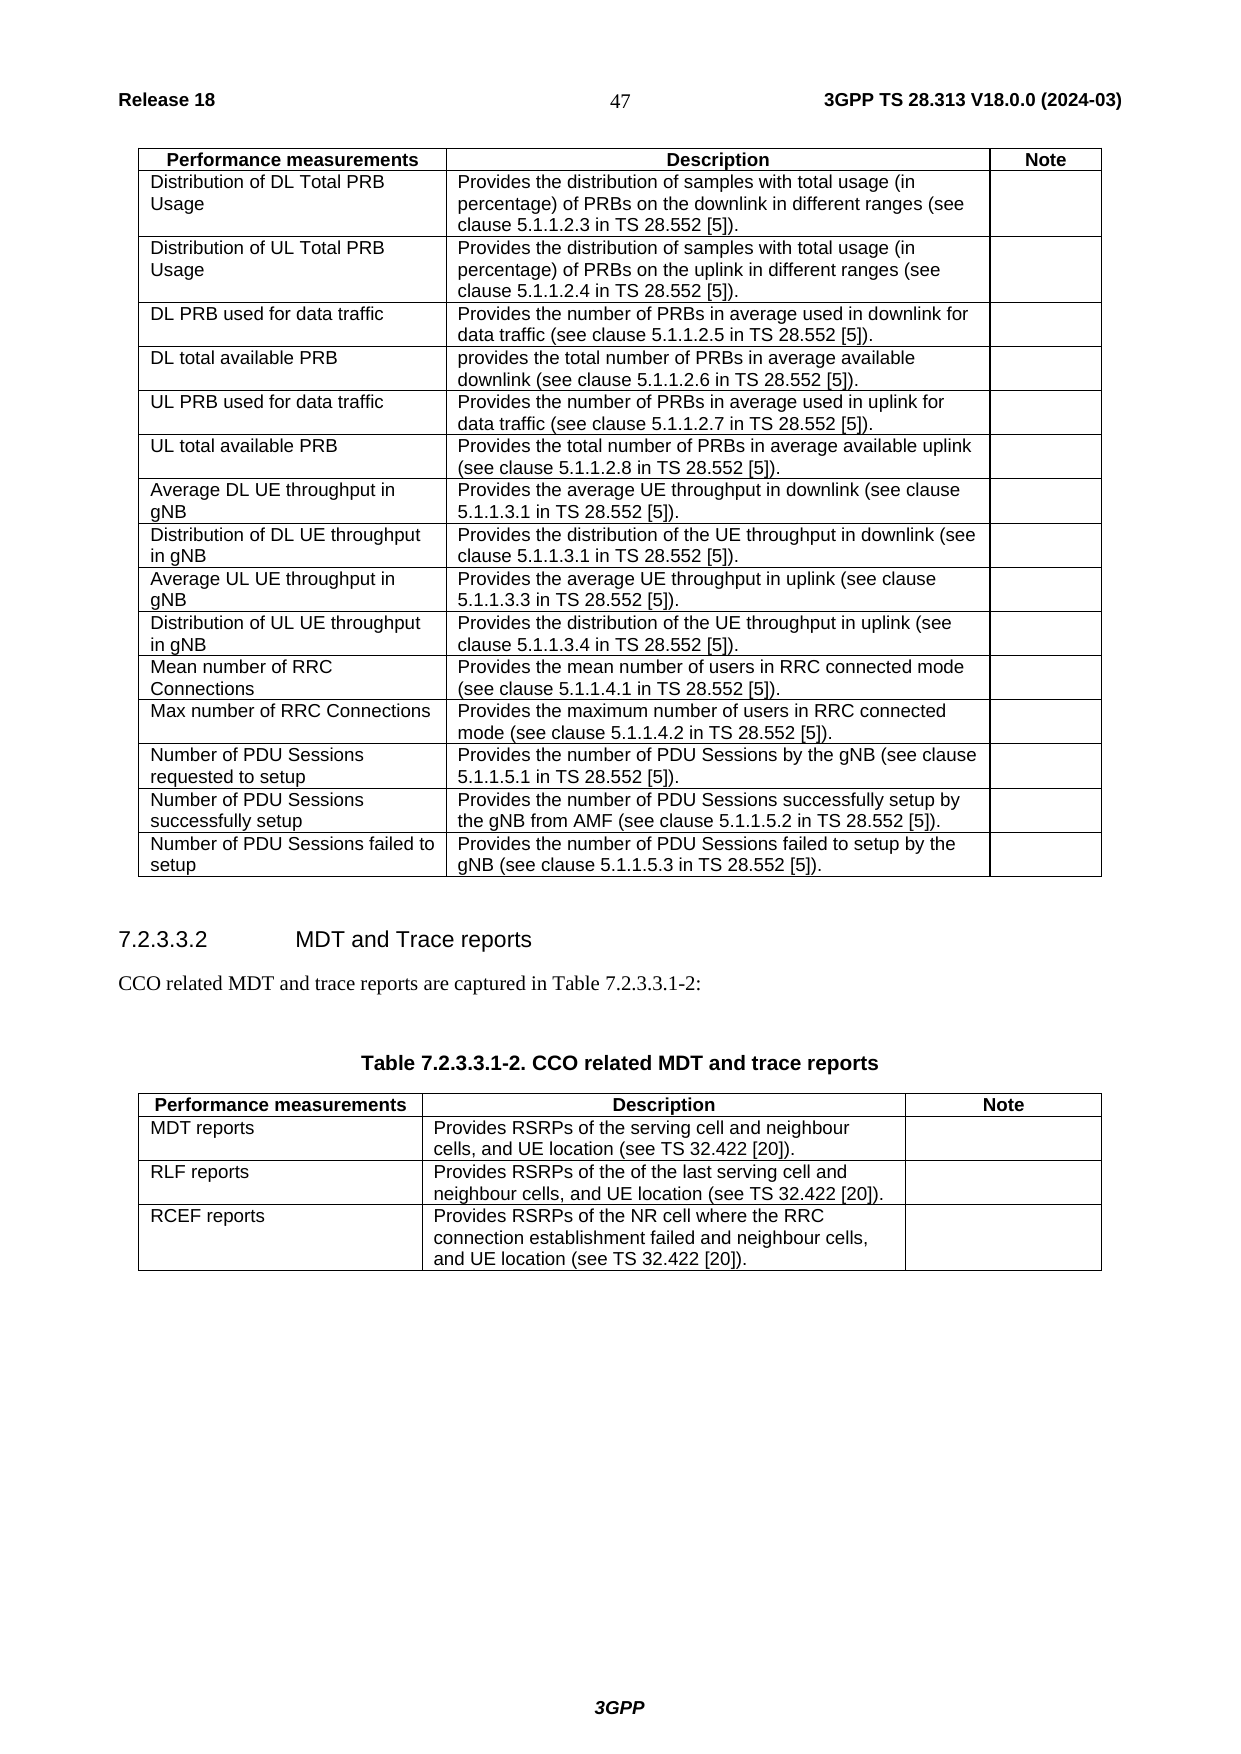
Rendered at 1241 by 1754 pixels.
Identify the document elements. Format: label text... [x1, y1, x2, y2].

table_cell Provides the average UE throughput in downlink (see clause 5.1.1.3.1 in TS 28.552 [5]). [447, 479, 989, 522]
table_cell Distribution of DL Total PRB Usage [139, 171, 446, 236]
table_cell [991, 237, 1101, 302]
subtitle 7.2.3.3.2 MDT and Trace reports [118, 926, 1122, 952]
table_cell [991, 303, 1101, 346]
table_cell DL PRB used for data traffic [139, 303, 446, 346]
table_cell Provides the distribution of samples with total usage (in percentage) of PRBs on the uplink in different ranges (see clause 5.1.1.2.4 in TS 28.552 [5]). [447, 237, 989, 302]
table_cell Provides RSRPs of the NR cell where the RRC connection establishment failed and neighbour cells, and UE location (see TS 32.422 [20]). [423, 1205, 905, 1270]
table_cell Provides the mean number of users in RRC connected mode (see clause 5.1.1.4.1 in TS 28.552 [5]). [447, 656, 989, 699]
table_cell Provides the distribution of the UE throughput in downlink (see clause 5.1.1.3.1 in TS 28.552 [5]). [447, 524, 989, 567]
table_header Performance measurements [139, 1094, 422, 1116]
table_cell Distribution of UL UE throughput in gNB [139, 612, 446, 655]
table_cell Provides the distribution of samples with total usage (in percentage) of PRBs on the downlink in different ranges (see clause 5.1.1.2.3 in TS 28.552 [5]). [447, 171, 989, 236]
table_cell Number of PDU Sessions successfully setup [139, 789, 446, 832]
table_cell [991, 171, 1101, 236]
table_cell Mean number of RRC Connections [139, 656, 446, 699]
table_cell Provides the number of PRBs in average used in uplink for data traffic (see clause 5.1.1.2.7 in TS 28.552 [5]). [447, 391, 989, 434]
text Table 7.2.3.3.1-2. CCO related MDT and trace reports [118, 1050, 1122, 1074]
table_cell [991, 612, 1101, 655]
table_cell RLF reports [139, 1161, 422, 1204]
text CCO related MDT and trace reports are captured in Table 7.2.3.3.1-2: [118, 971, 1122, 995]
table_cell RCEF reports [139, 1205, 422, 1270]
table_cell [906, 1161, 1101, 1204]
table_cell Provides the number of PDU Sessions successfully setup by the gNB from AMF (see clause 5.1.1.5.2 in TS 28.552 [5]). [447, 789, 989, 832]
table_cell [906, 1117, 1101, 1160]
table_cell [991, 347, 1101, 390]
table_cell [991, 744, 1101, 787]
table_cell [991, 435, 1101, 478]
table_cell Distribution of DL UE throughput in gNB [139, 524, 446, 567]
table_cell [991, 391, 1101, 434]
table_header Performance measurements [139, 149, 446, 170]
table_cell MDT reports [139, 1117, 422, 1160]
table_cell UL PRB used for data traffic [139, 391, 446, 434]
table_cell DL total available PRB [139, 347, 446, 390]
table_cell [991, 789, 1101, 832]
table_cell Provides RSRPs of the serving cell and neighbour cells, and UE location (see TS 32.422 [20]). [423, 1117, 905, 1160]
table_cell Distribution of UL Total PRB Usage [139, 237, 446, 302]
table_cell Provides the maximum number of users in RRC connected mode (see clause 5.1.1.4.2 in TS 28.552 [5]). [447, 700, 989, 743]
table_cell Max number of RRC Connections [139, 700, 446, 743]
table_cell Provides the total number of PRBs in average available uplink (see clause 5.1.1.2.8 in TS 28.552 [5]). [447, 435, 989, 478]
table_cell [991, 568, 1101, 611]
table_cell Provides the average UE throughput in uplink (see clause 5.1.1.3.3 in TS 28.552 [5]). [447, 568, 989, 611]
table_cell Average UL UE throughput in gNB [139, 568, 446, 611]
table_cell Provides the distribution of the UE throughput in uplink (see clause 5.1.1.3.4 in TS 28.552 [5]). [447, 612, 989, 655]
table_cell Number of PDU Sessions failed to setup [139, 833, 446, 876]
table_cell [991, 656, 1101, 699]
table_header Description [447, 149, 989, 170]
table_cell [991, 479, 1101, 522]
table_cell Provides the number of PDU Sessions failed to setup by the gNB (see clause 5.1.1.5.3 in TS 28.552 [5]). [447, 833, 989, 876]
table_cell Provides the number of PRBs in average used in downlink for data traffic (see clause 5.1.1.2.5 in TS 28.552 [5]). [447, 303, 989, 346]
table_cell Number of PDU Sessions requested to setup [139, 744, 446, 787]
table_cell [991, 524, 1101, 567]
table_cell Provides RSRPs of the of the last serving cell and neighbour cells, and UE location (see TS 32.422 [20]). [423, 1161, 905, 1204]
table_cell UL total available PRB [139, 435, 446, 478]
table_cell [991, 833, 1101, 876]
table_header Note [991, 149, 1101, 170]
table_cell [991, 700, 1101, 743]
table_cell [906, 1205, 1101, 1270]
table_header Description [423, 1094, 905, 1116]
table_cell Average DL UE throughput in gNB [139, 479, 446, 522]
table_cell provides the total number of PRBs in average available downlink (see clause 5.1.1.2.6 in TS 28.552 [5]). [447, 347, 989, 390]
table_cell Provides the number of PDU Sessions by the gNB (see clause 5.1.1.5.1 in TS 28.552 [5]). [447, 744, 989, 787]
table_header Note [906, 1094, 1101, 1116]
